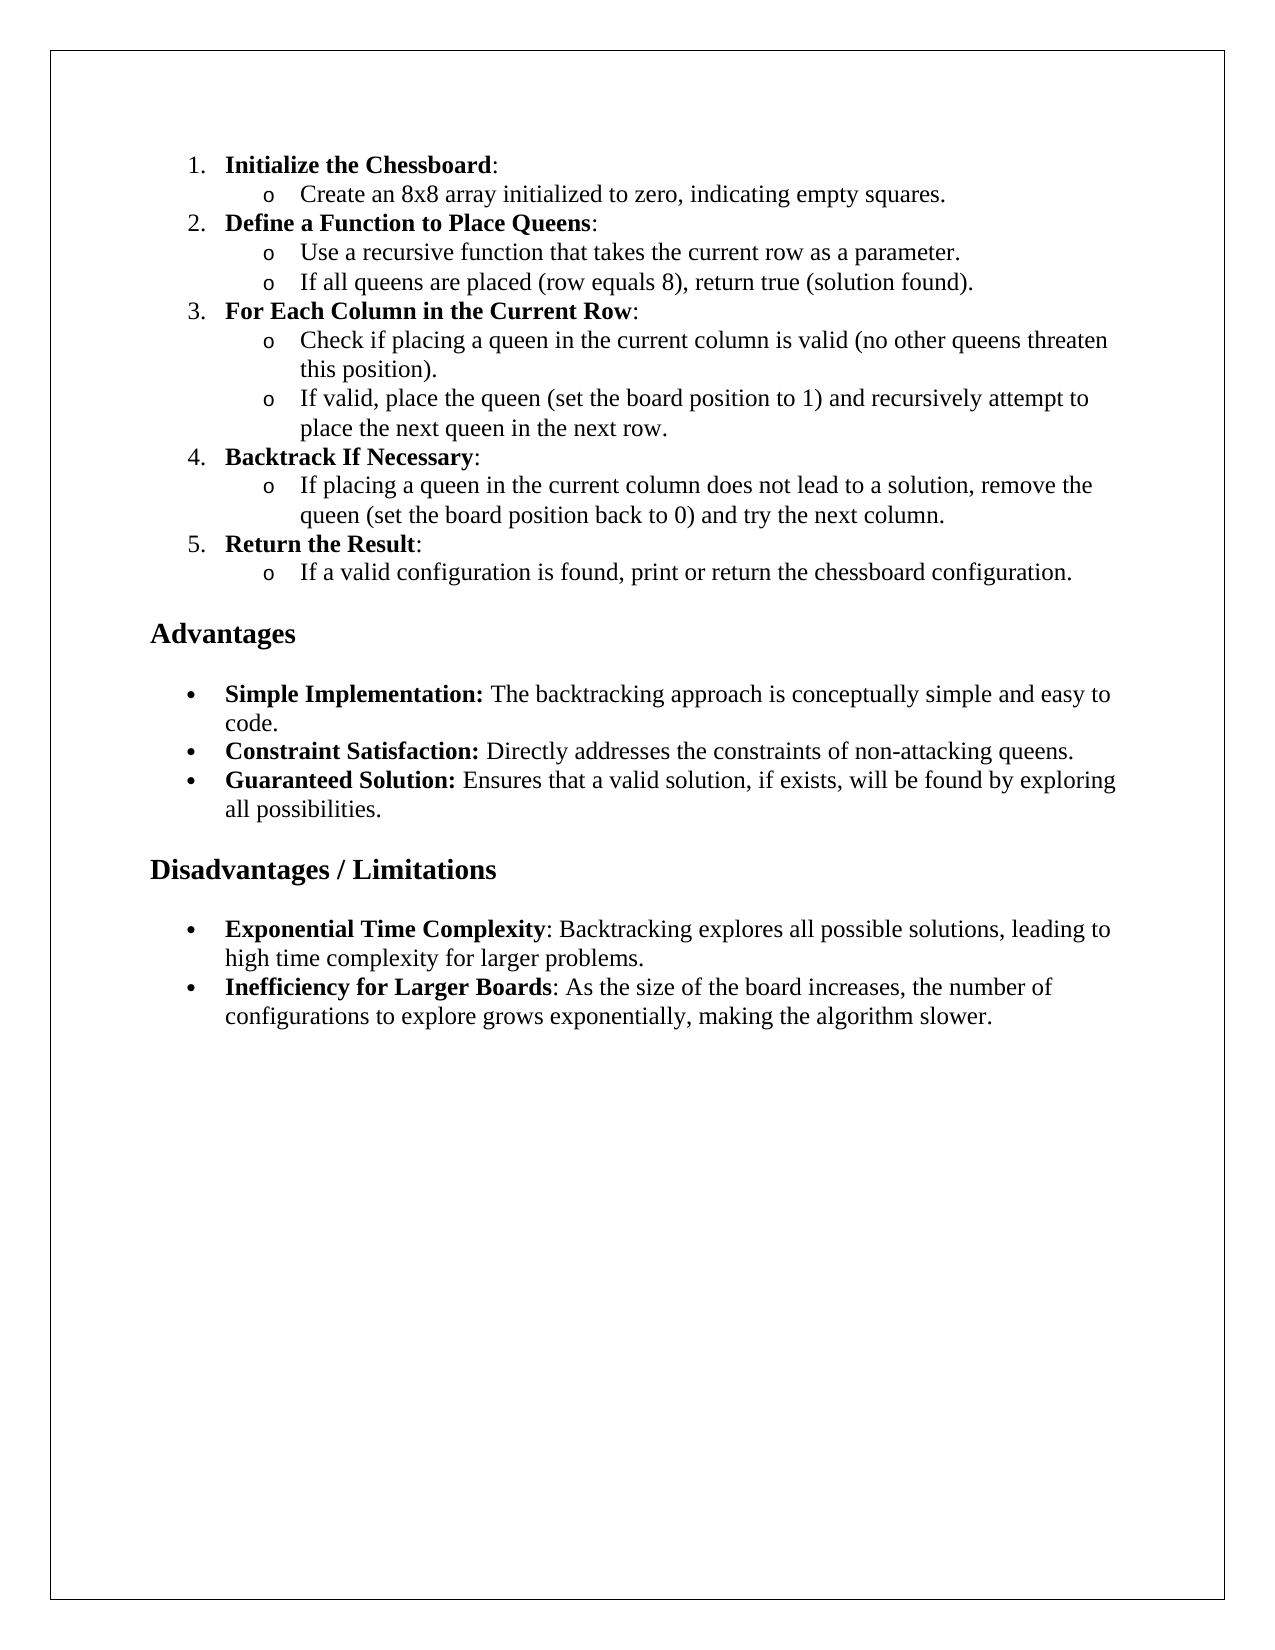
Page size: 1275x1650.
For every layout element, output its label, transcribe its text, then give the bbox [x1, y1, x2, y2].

list For Each Column in the Current Row: [187, 296, 1125, 325]
list Backtrack If Necessary: [187, 442, 1125, 470]
list Initialize the Chessboard: [187, 150, 1125, 179]
list Constraint Satisfaction: Directly addresses the constraints of non-attacking queens. [187, 736, 1125, 765]
list If all queens are placed (row equals 8), return true (solution found). [262, 267, 1125, 296]
list If a valid configuration is found, print or return the chessboard configuration. [262, 557, 1125, 587]
list Check if placing a queen in the current column is valid (no other queens threaten this position). [262, 325, 1125, 383]
list Guaranteed Solution: Ensures that a valid solution, if exists, will be found by exploring all possibilities. [187, 765, 1125, 823]
list Inefficiency for Larger Boards: As the size of the board increases, the number of configurations to explore grows exponentially, making the algorithm slower. [187, 972, 1125, 1029]
list Simple Implementation: The backtracking approach is conceptually simple and easy to code. [187, 679, 1125, 736]
list If valid, place the queen (set the board position to 1) and recursively attempt to place the next queen in the next row. [262, 383, 1125, 442]
list Exponential Time Complexity: Backtracking explores all possible solutions, leading to high time complexity for larger problems. [187, 914, 1125, 972]
list Use a recursive function that takes the current row as a parameter. [262, 237, 1125, 267]
text Disadvantages / Limitations [150, 852, 1125, 885]
text Advantages [150, 616, 1125, 650]
list Define a Function to Place Queens: [187, 208, 1125, 237]
list Create an 8x8 array initialized to zero, indicating empty squares. [262, 179, 1125, 208]
list If placing a queen in the current column does not lead to a solution, remove the queen (set the board position back to 0) and try the next column. [262, 470, 1125, 529]
list Return the Result: [187, 529, 1125, 557]
